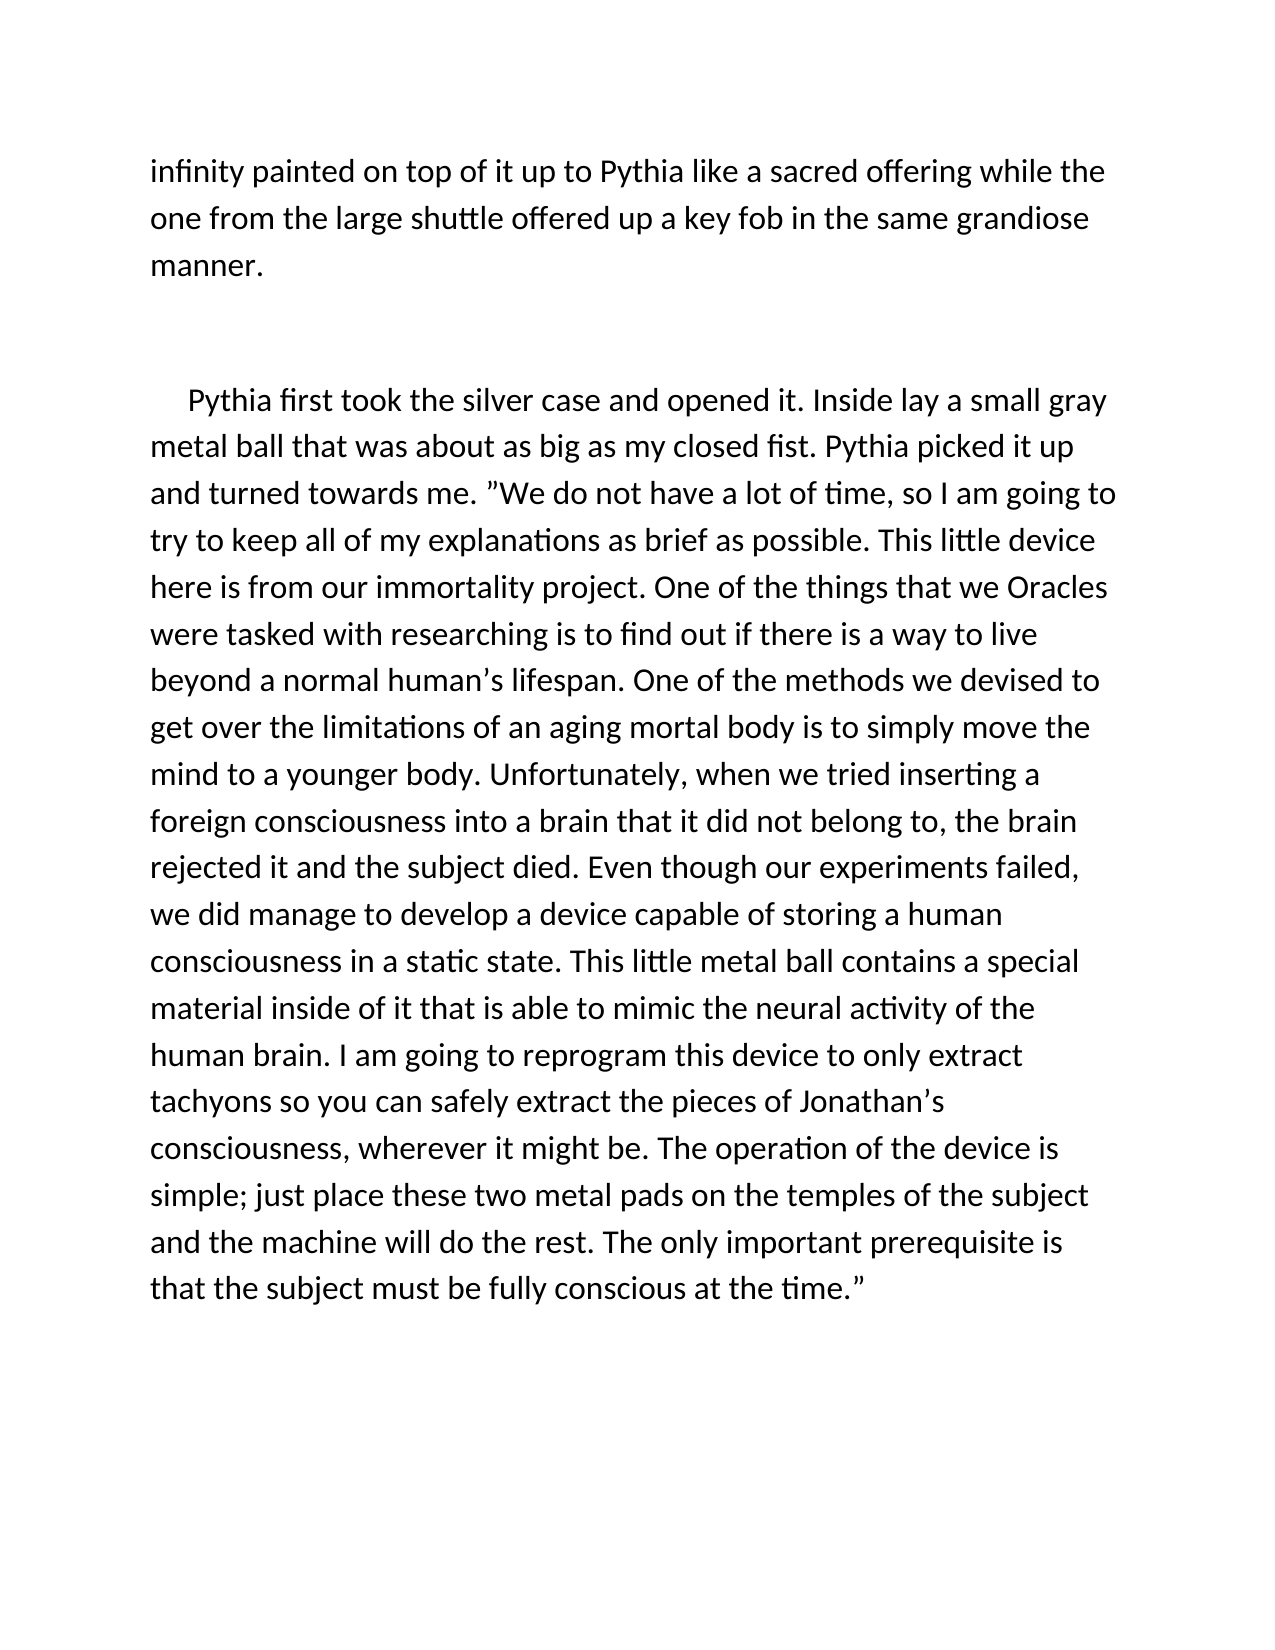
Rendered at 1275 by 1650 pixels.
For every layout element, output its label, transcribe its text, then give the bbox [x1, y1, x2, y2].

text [150, 150, 1125, 284]
text Pythia first took the silver case and opened it. Inside lay a small gray metal ball that was about as big as my closed fist. Pythia picked it up and turned towards me. ”We do not have a lot of time, so I am going to try to keep all of my explanations as brief as possible. This little device here is from our immortality project. One of the things that we Oracles were tasked with researching is to find out if there is a way to live beyond a normal human’s lifespan. One of the methods we devised to get over the limitations of an aging mortal body is to simply move the mind to a younger body. Unfortunately, when we tried inserting a foreign consciousness into a brain that it did not belong to, the brain rejected it and the subject died. Even though our experiments failed, we did manage to develop a device capable of storing a human consciousness in a static state. This little metal ball contains a special material inside of it that is able to mimic the neural activity of the human brain. I am going to reprogram this device to only extract tachyons so you can safely extract the pieces of Jonathan’s consciousness, wherever it might be. The operation of the device is simple; just place these two metal pads on the temples of the subject and the machine will do the rest. The only important prerequisite is that the subject must be fully conscious at the time.” [150, 379, 1125, 1308]
